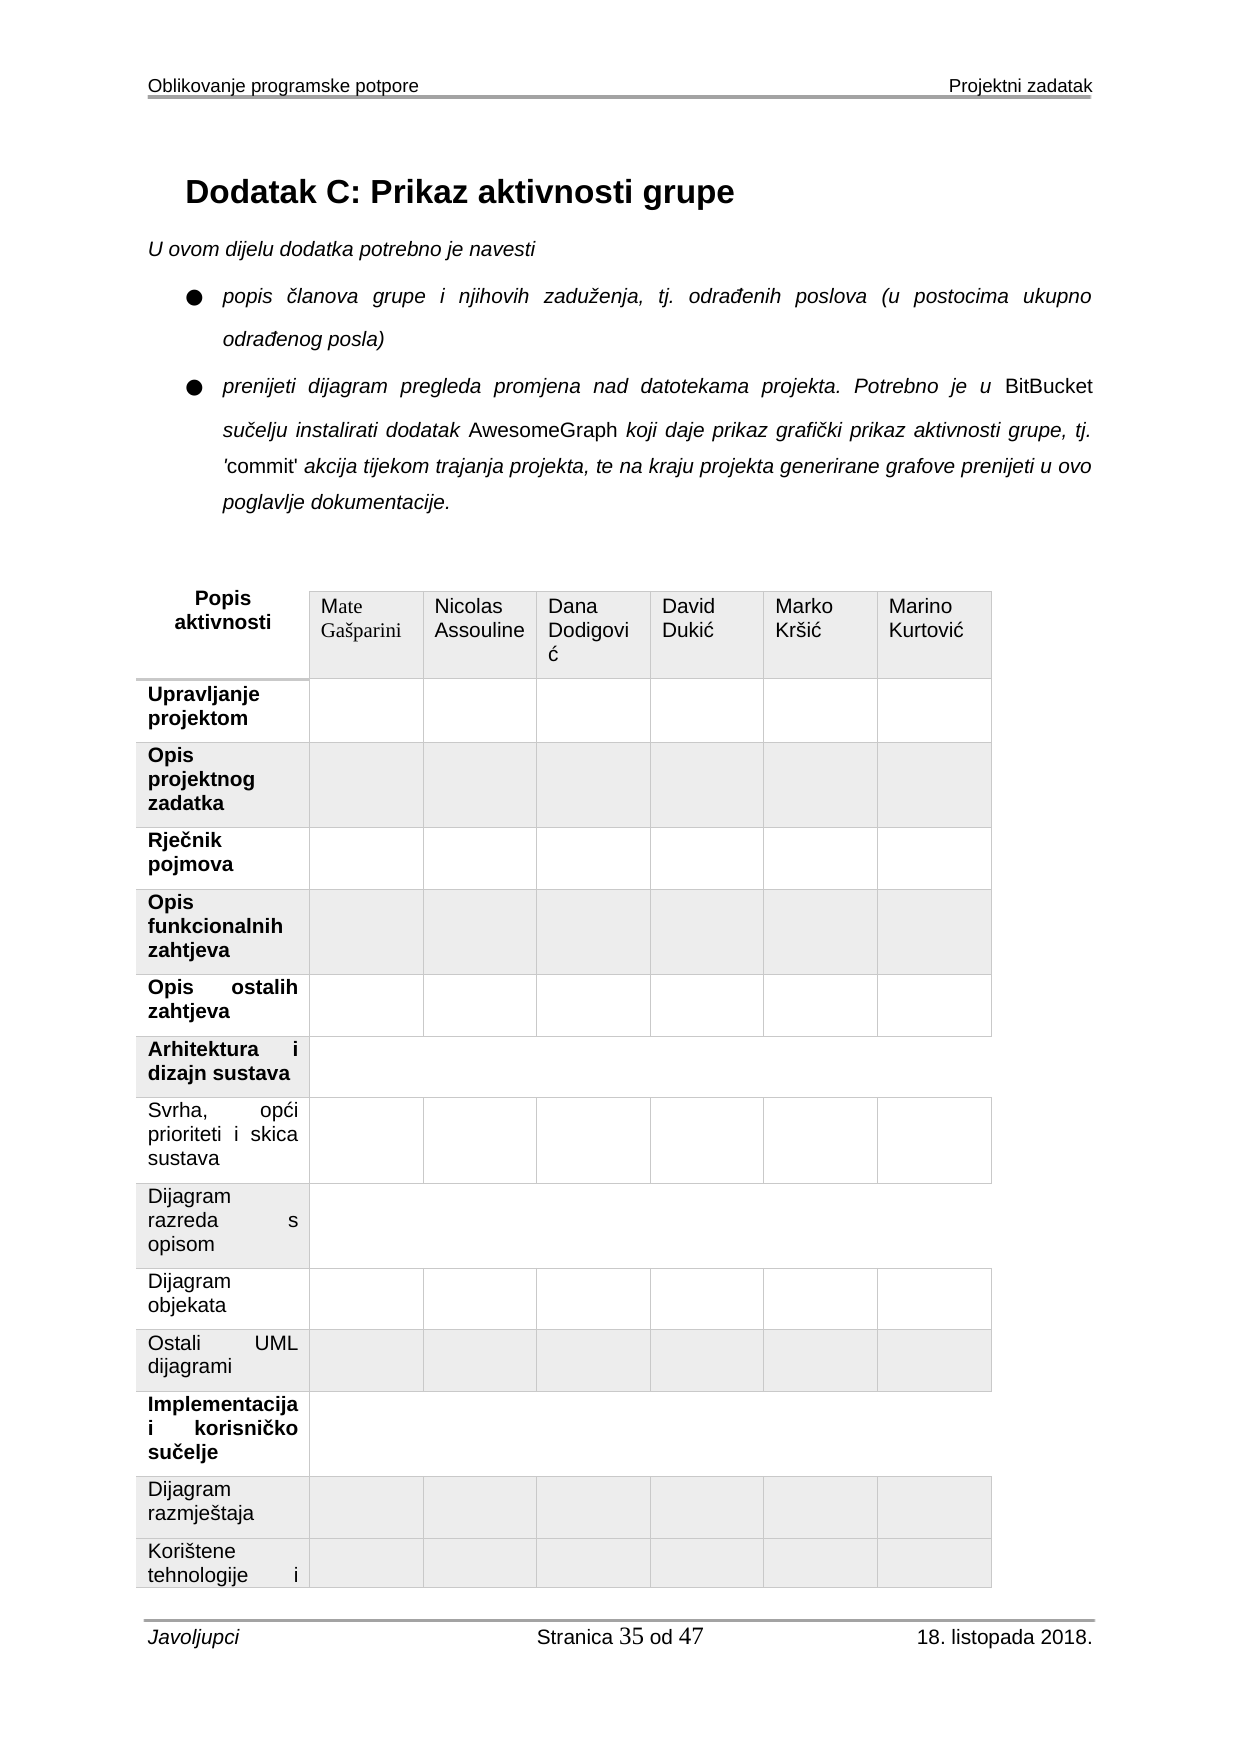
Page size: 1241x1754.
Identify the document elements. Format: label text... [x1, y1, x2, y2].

table_cell [764, 828, 877, 889]
table_cell [310, 743, 423, 827]
table_cell [651, 1539, 763, 1587]
table_cell Svrha, opći prioriteti i skica sustava [136, 1098, 309, 1182]
table_cell [537, 679, 650, 742]
table_cell [310, 1098, 423, 1182]
table_cell Rječnik pojmova [136, 828, 309, 889]
table_cell [424, 975, 536, 1036]
table_cell [424, 1477, 536, 1538]
table_cell [424, 890, 536, 974]
table_cell Opis projektnog zadatka [136, 743, 309, 827]
text U ovom dijelu dodatka potrebno je navesti [148, 236, 1093, 260]
table_cell [537, 1269, 650, 1329]
table_cell [537, 1539, 650, 1587]
table_cell [878, 975, 991, 1036]
table_cell Dana Dodigović [537, 592, 650, 678]
table_cell [537, 828, 650, 889]
table_header Popis aktivnosti [136, 554, 309, 678]
table_cell [651, 828, 763, 889]
table_cell [651, 1269, 763, 1329]
table_cell [878, 1098, 991, 1182]
table_cell [651, 743, 763, 827]
table_cell [764, 1477, 877, 1538]
table_cell Upravljanje projektom [136, 681, 309, 742]
table_cell [537, 890, 650, 974]
table_cell [764, 679, 877, 742]
table_cell [878, 743, 991, 827]
table_cell [764, 890, 877, 974]
table_cell Nicolas Assouline [424, 592, 536, 678]
table_cell [878, 890, 991, 974]
subtitle Dodatak C: Prikaz aktivnosti grupe [185, 173, 1093, 211]
table_cell [651, 890, 763, 974]
table_cell [537, 975, 650, 1036]
table_cell [764, 1330, 877, 1391]
list popis članova grupe i njihovih zaduženja, tj. odrađenih poslova (u postocima ukupno odrađenog posla) [185, 272, 1093, 351]
table_cell [424, 679, 536, 742]
table_cell David Dukić [651, 592, 763, 678]
table_cell Mate Gašparini [310, 592, 423, 678]
table_cell [537, 743, 650, 827]
table_cell [424, 1098, 536, 1182]
table_cell Opis ostalih zahtjeva [136, 975, 309, 1036]
table_cell [764, 1098, 877, 1182]
table_cell [424, 743, 536, 827]
table_cell [310, 1477, 423, 1538]
table_cell [310, 1539, 423, 1587]
table_cell [310, 890, 423, 974]
table_cell [424, 828, 536, 889]
table_cell Ostali UML dijagrami [136, 1330, 309, 1391]
table_cell [651, 1330, 763, 1391]
table_cell Marino Kurtović [878, 592, 991, 678]
table_cell Opis funkcionalnih zahtjeva [136, 890, 309, 974]
table_cell [310, 679, 423, 742]
table_cell Dijagram objekata [136, 1269, 309, 1329]
table_cell [764, 1269, 877, 1329]
table_cell [878, 1539, 991, 1587]
table_cell [651, 679, 763, 742]
table_cell [878, 1477, 991, 1538]
table_cell Dijagram razreda s opisom [136, 1184, 309, 1268]
table_cell Marko Kršić [764, 592, 877, 678]
table_cell [764, 975, 877, 1036]
table_cell [878, 1269, 991, 1329]
table_cell [537, 1330, 650, 1391]
table_cell [651, 1098, 763, 1182]
table_cell [537, 1098, 650, 1182]
table_cell [424, 1539, 536, 1587]
table_cell [537, 1477, 650, 1538]
table_cell [310, 828, 423, 889]
table_cell [878, 828, 991, 889]
table_cell [651, 975, 763, 1036]
table_cell [764, 1539, 877, 1587]
table_cell [310, 1330, 423, 1391]
table_cell [651, 1477, 763, 1538]
picture [147, 95, 1092, 99]
table_cell [310, 975, 423, 1036]
table_cell [310, 1269, 423, 1329]
list prenijeti dijagram pregleda promjena nad datotekama projekta. Potrebno je u BitBucket sučelju instalirati dodatak AwesomeGraph koji daje prikaz grafički prikaz aktivnosti grupe, tj. 'commit' akcija tijekom trajanja projekta, te na kraju projekta generirane grafove prenijeti u ovo poglavlje dokumentacije. [185, 363, 1093, 513]
table_cell Dijagram razmještaja [136, 1477, 309, 1538]
table_cell [764, 743, 877, 827]
table_cell [878, 1330, 991, 1391]
table_cell [878, 679, 991, 742]
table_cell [136, 1539, 309, 1587]
table_cell [424, 1269, 536, 1329]
table_cell Arhitektura i dizajn sustava [136, 1037, 309, 1097]
table_cell Implementacija i korisničko sučelje [136, 1392, 309, 1476]
table_cell [424, 1330, 536, 1391]
